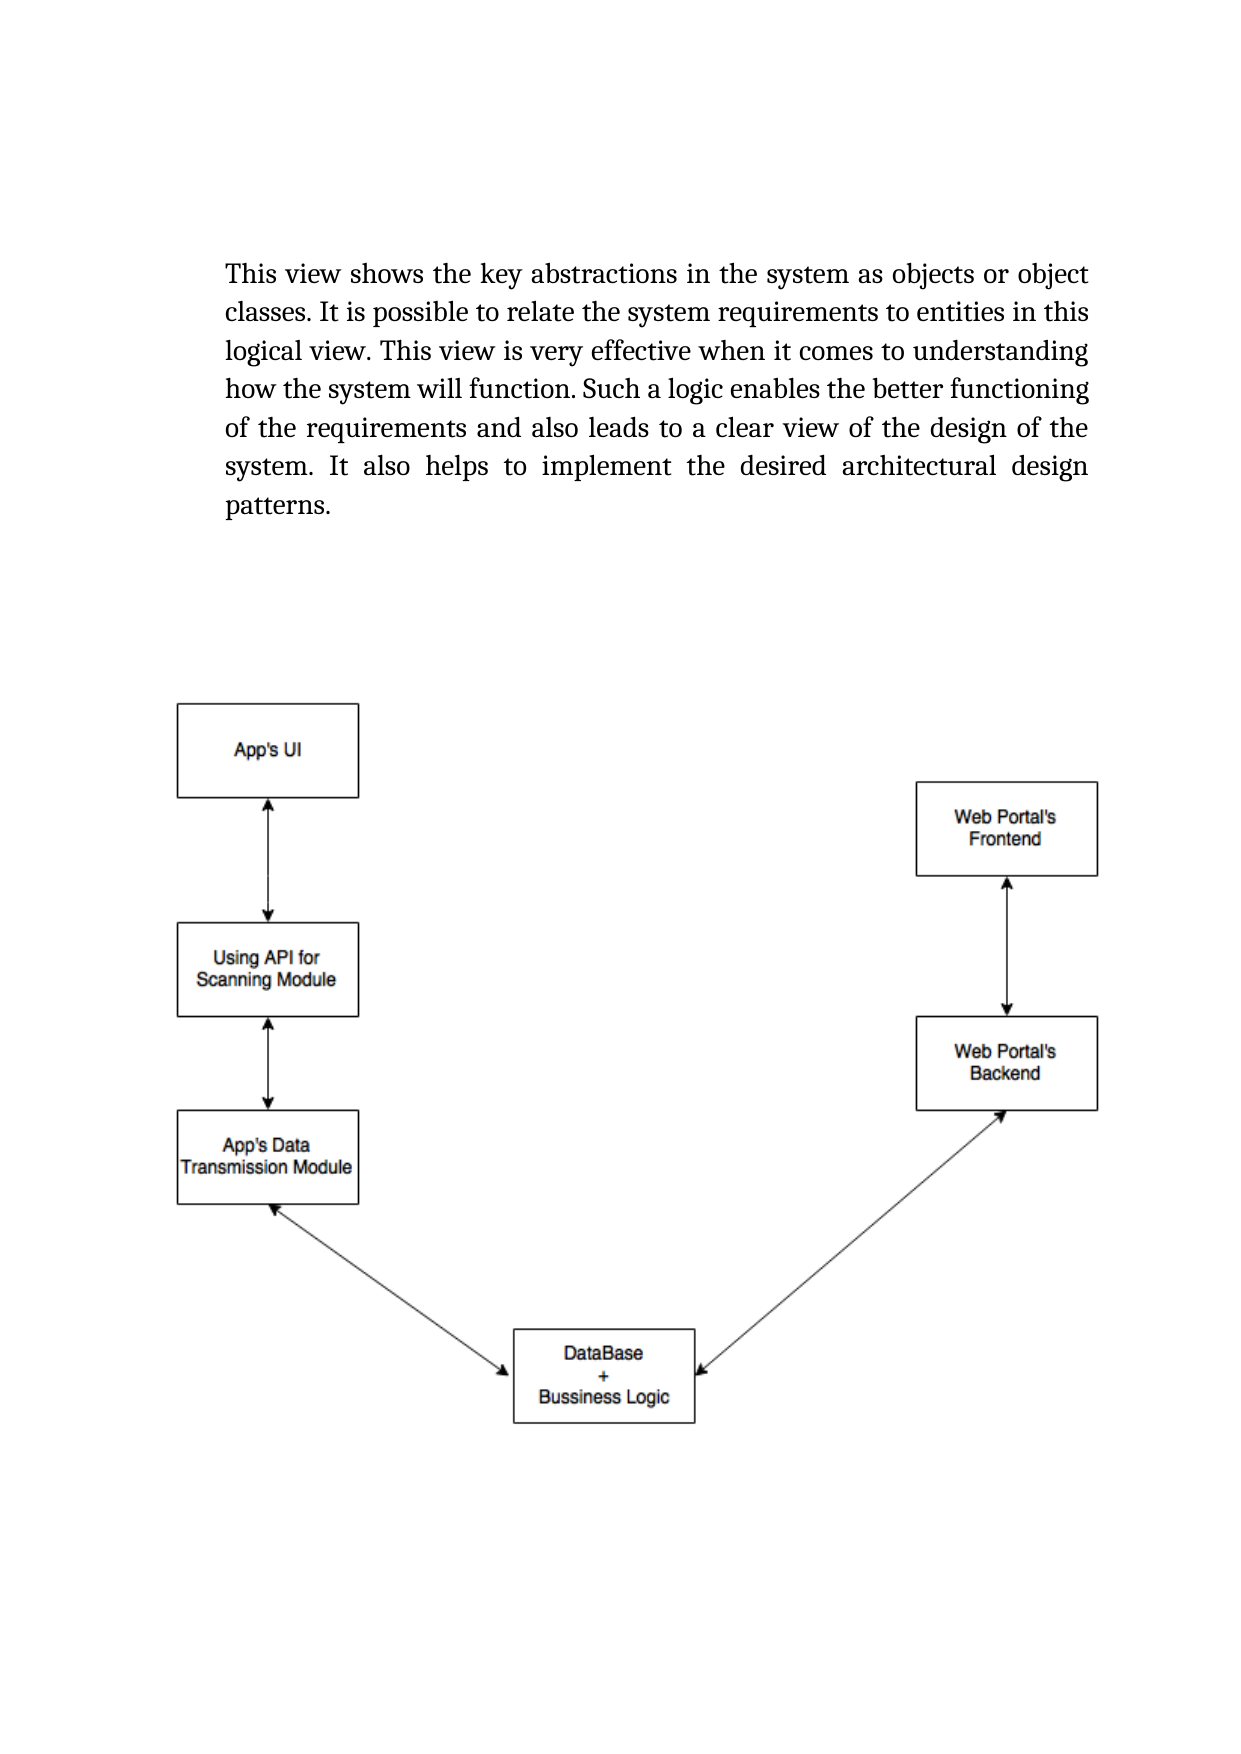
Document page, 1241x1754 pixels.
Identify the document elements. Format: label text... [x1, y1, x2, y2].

picture [168, 694, 1109, 1435]
text This view shows the key abstractions in the system as objects or object classes. It is possible to relate the system requirements to entities in this logical view. This view is very effective when it comes to understanding how the system will function. Such a logic enables the better functioning of the requirements and also leads to a clear view of the design of the system. It also helps to implement the desired architectural design patterns. [225, 257, 1090, 522]
